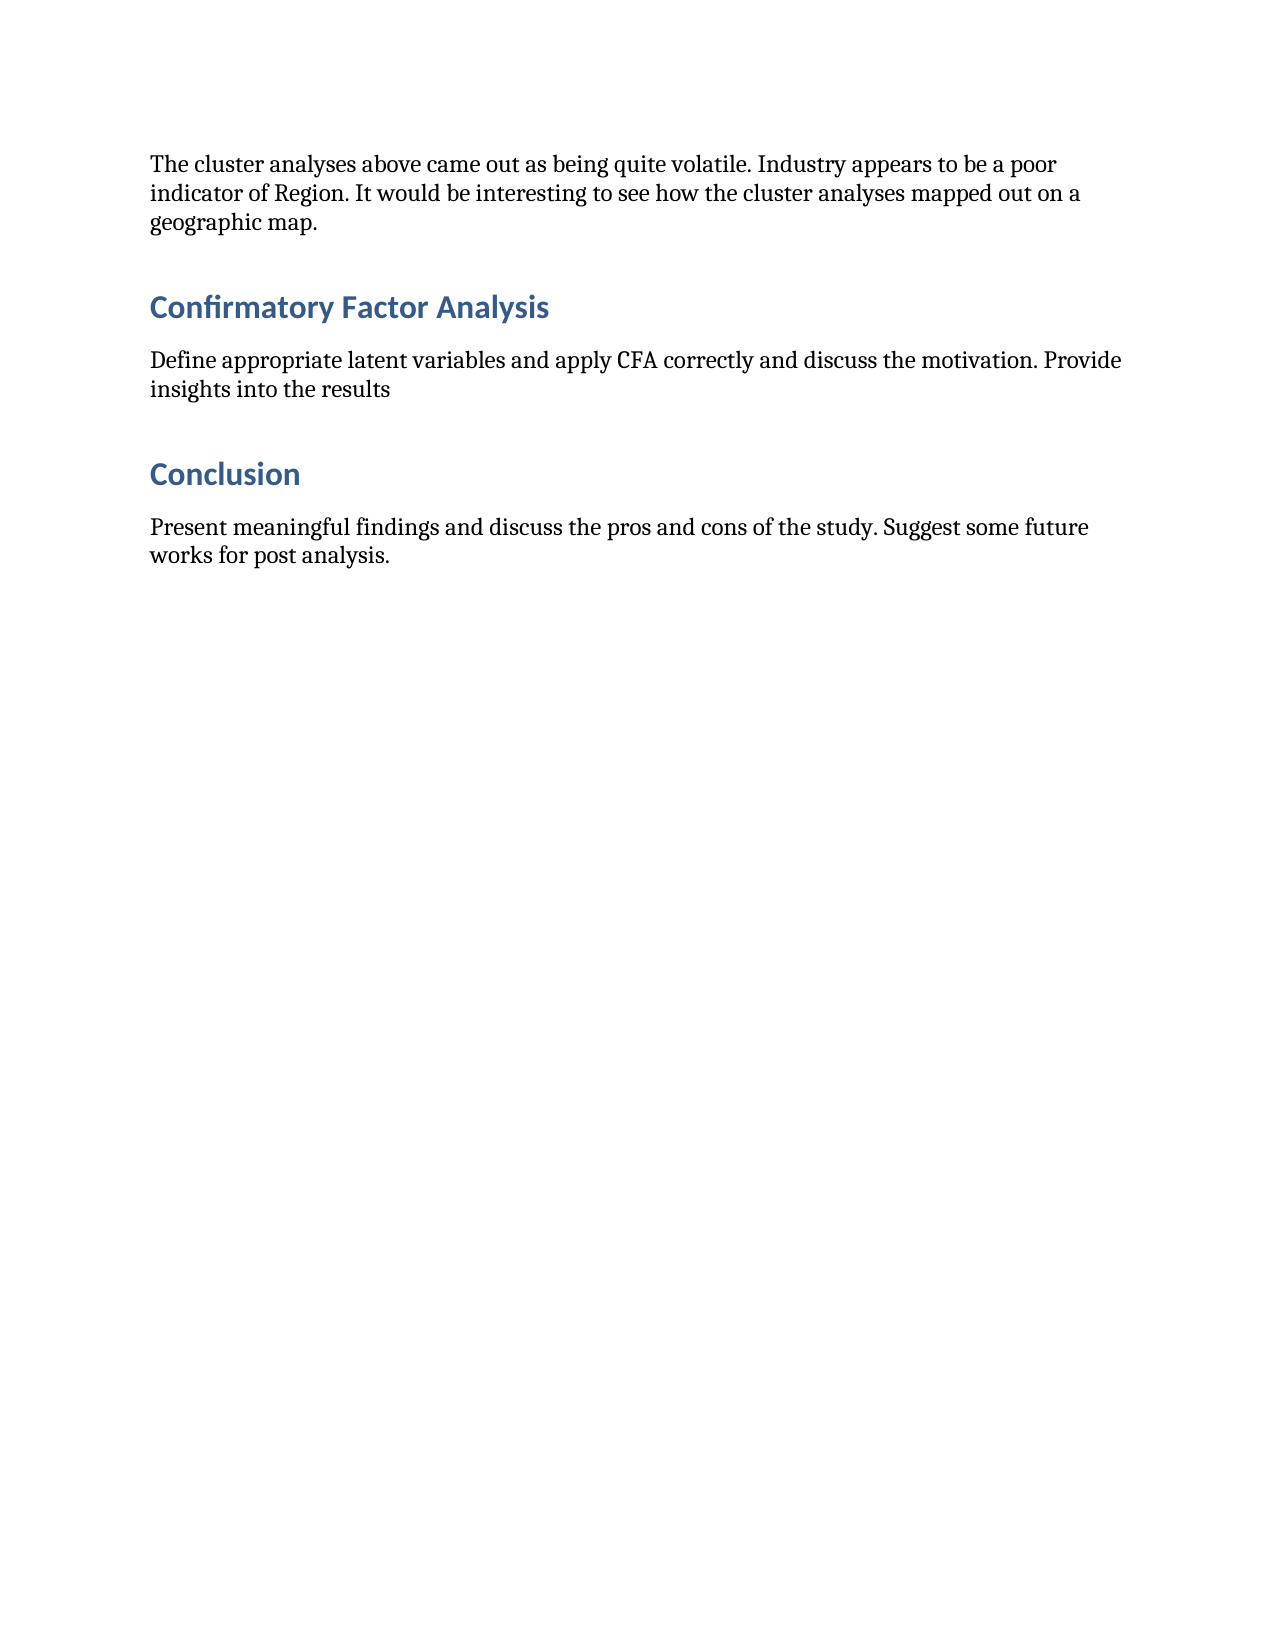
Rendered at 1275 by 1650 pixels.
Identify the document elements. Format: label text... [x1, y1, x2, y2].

subtitle Conclusion [150, 453, 1125, 494]
subtitle Confirmatory Factor Analysis [150, 286, 1125, 327]
text The cluster analyses above came out as being quite volatile. Industry appears to be a poor indicator of Region. It would be interesting to see how the cluster analyses mapped out on a geographic map. [150, 150, 1125, 236]
text Present meaningful findings and discuss the pros and cons of the study. Suggest some future works for post analysis. [150, 513, 1125, 570]
text Define appropriate latent variables and apply CFA correctly and discuss the motivation. Provide insights into the results [150, 346, 1125, 403]
